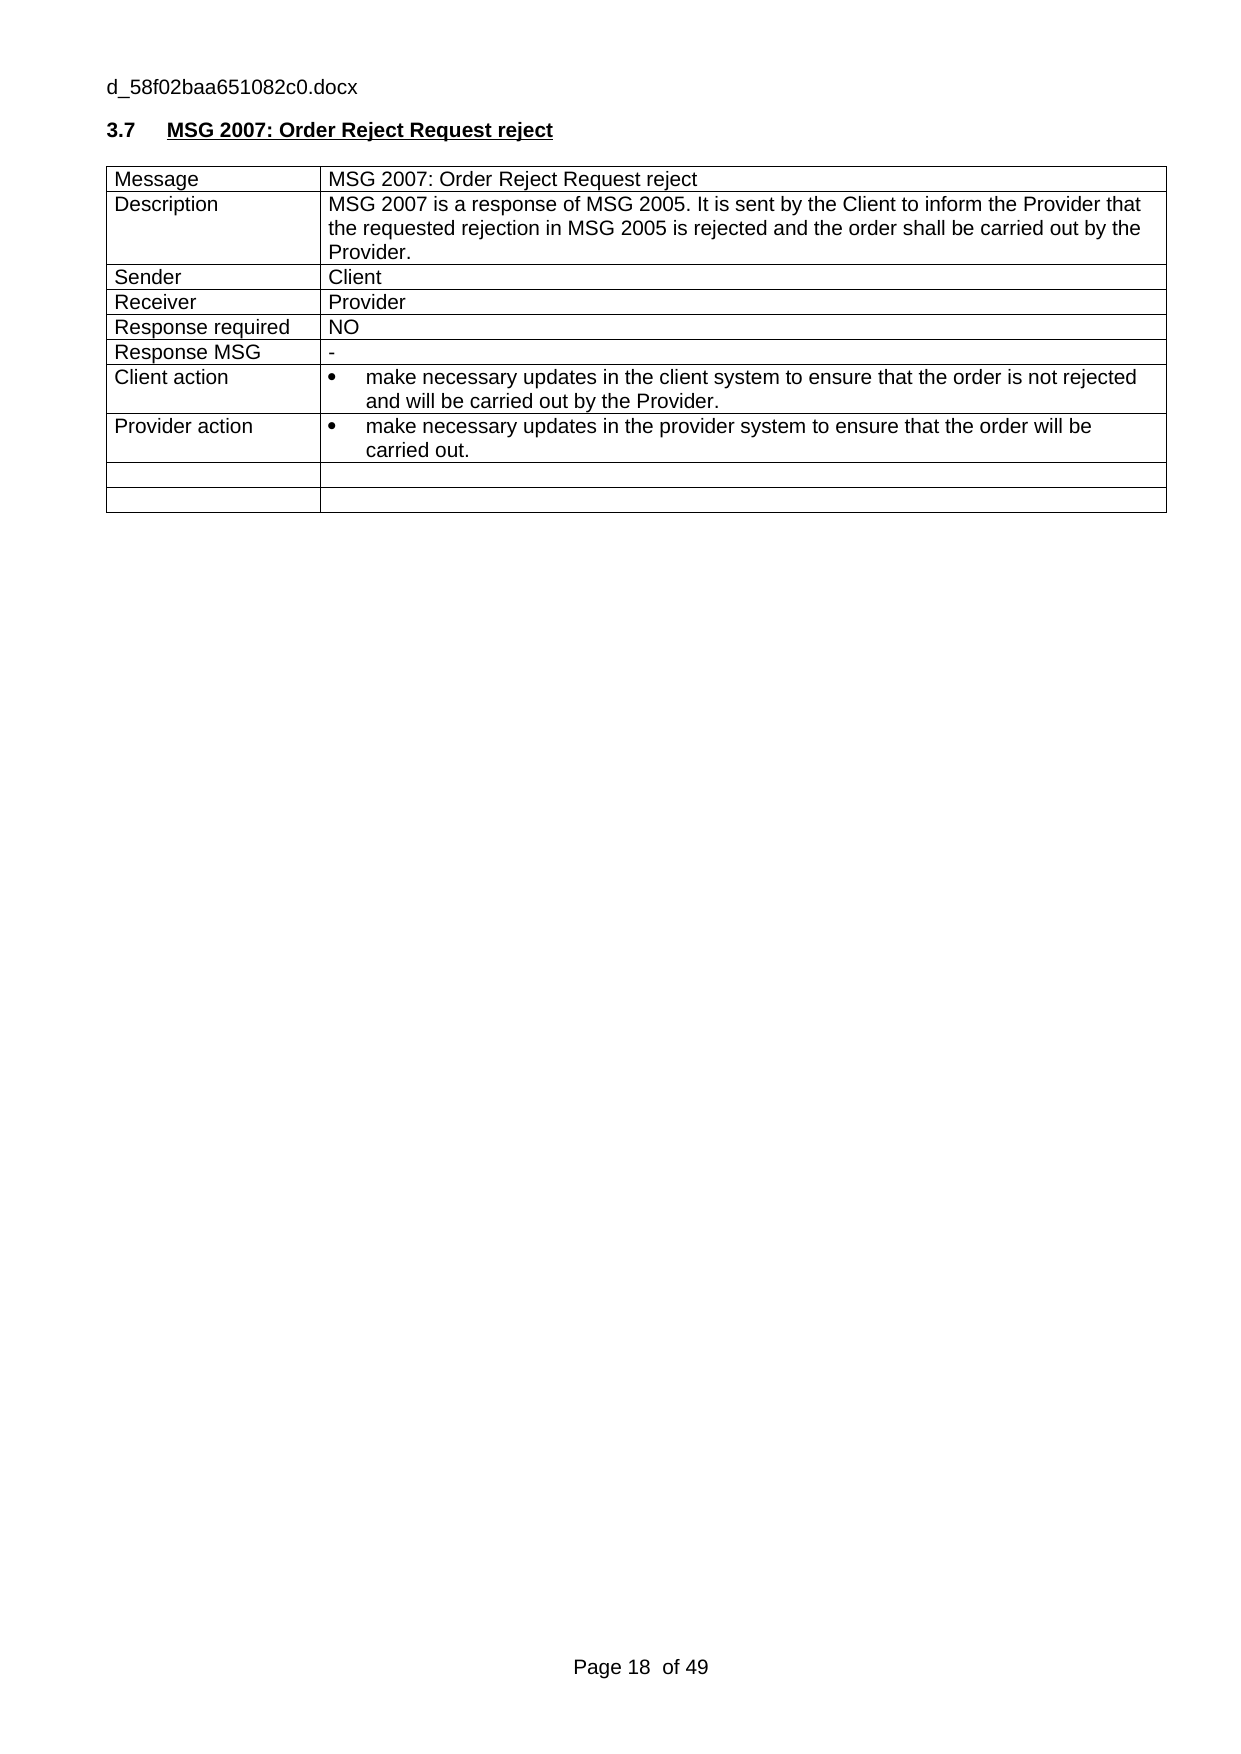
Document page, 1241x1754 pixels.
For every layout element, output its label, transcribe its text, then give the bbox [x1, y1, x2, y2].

table_cell [107, 463, 320, 487]
table_cell [107, 488, 320, 512]
table_cell Provider action [107, 414, 320, 462]
table_cell Client action [107, 365, 320, 413]
table_header Message [107, 167, 320, 191]
table_cell Response required [107, 315, 320, 339]
table_cell [321, 488, 1166, 512]
table_cell Response MSG [107, 340, 320, 364]
table_cell Receiver [107, 290, 320, 314]
subtitle MSG 2007: Order Reject Request reject [106, 118, 1175, 142]
table_cell Provider [321, 290, 1166, 314]
table_header MSG 2007: Order Reject Request reject [321, 167, 1166, 191]
table_cell [321, 463, 1166, 487]
table_cell MSG 2007 is a response of MSG 2005. It is sent by the Client to inform the Provider that the requested rejection in MSG 2005 is rejected and the order shall be carried out by the Provider. [321, 192, 1166, 264]
table_cell - [321, 340, 1166, 364]
table_cell make necessary updates in the provider system to ensure that the order will be carried out. [321, 414, 1166, 462]
table_cell Sender [107, 265, 320, 289]
table_cell Client [321, 265, 1166, 289]
table_cell make necessary updates in the client system to ensure that the order is not rejected and will be carried out by the Provider. [321, 365, 1166, 413]
table_cell Description [107, 192, 320, 264]
table_cell NO [321, 315, 1166, 339]
